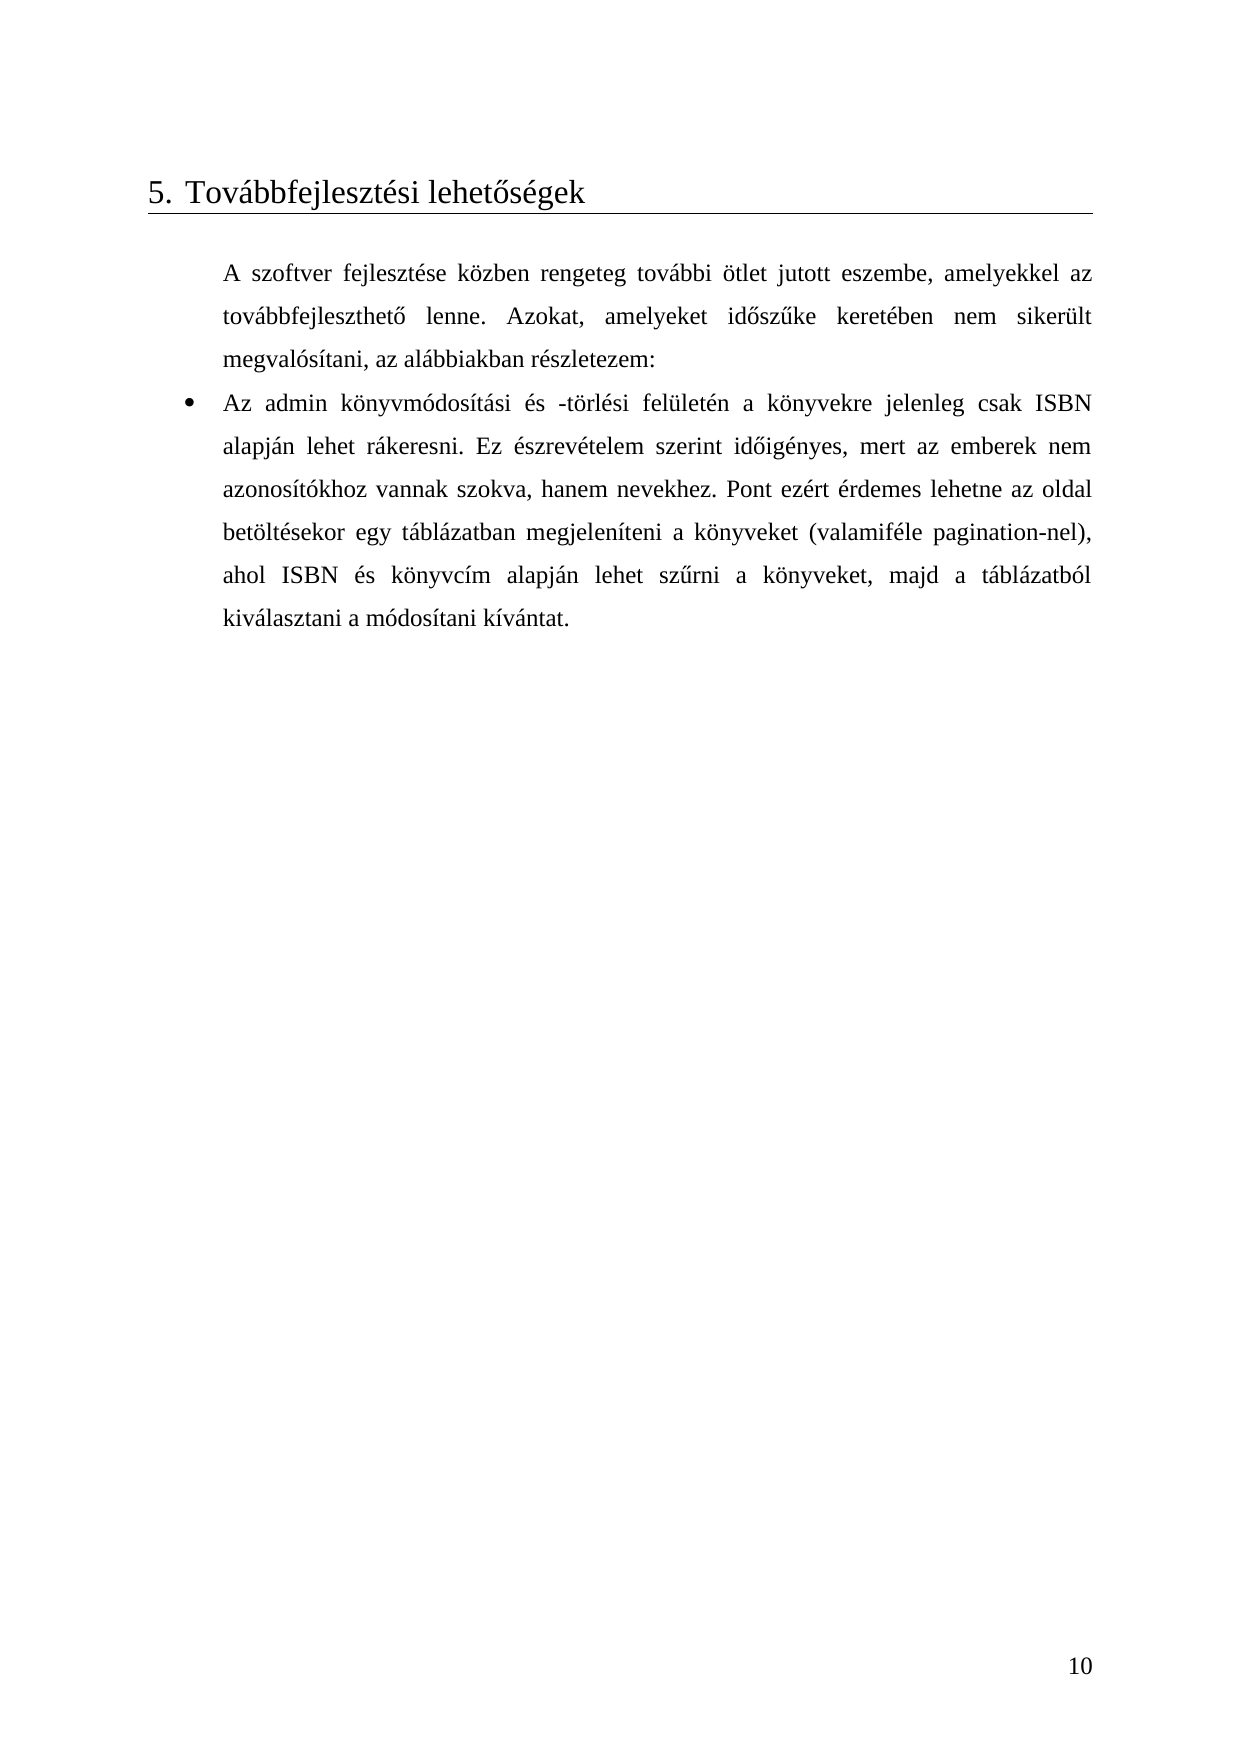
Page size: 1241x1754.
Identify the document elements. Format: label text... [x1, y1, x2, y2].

list A szoftver fejlesztése közben rengeteg további ötlet jutott eszembe, amelyekkel az továbbfejleszthető lenne. Azokat, amelyeket időszűke keretében nem sikerült megvalósítani, az alábbiakban részletezem: [223, 258, 1093, 373]
list Az admin könyvmódosítási és -törlési felületén a könyvekre jelenleg csak ISBN alapján lehet rákeresni. Ez észrevételem szerint időigényes, mert az emberek nem azonosítókhoz vannak szokva, hanem nevekhez. Pont ezért érdemes lehetne az oldal betöltésekor egy táblázatban megjeleníteni a könyveket (valamiféle pagination-nel), ahol ISBN és könyvcím alapján lehet szűrni a könyveket, majd a táblázatból kiválasztani a módosítani kívántat. [185, 388, 1093, 632]
subtitle Továbbfejlesztési lehetőségek [148, 173, 1093, 213]
